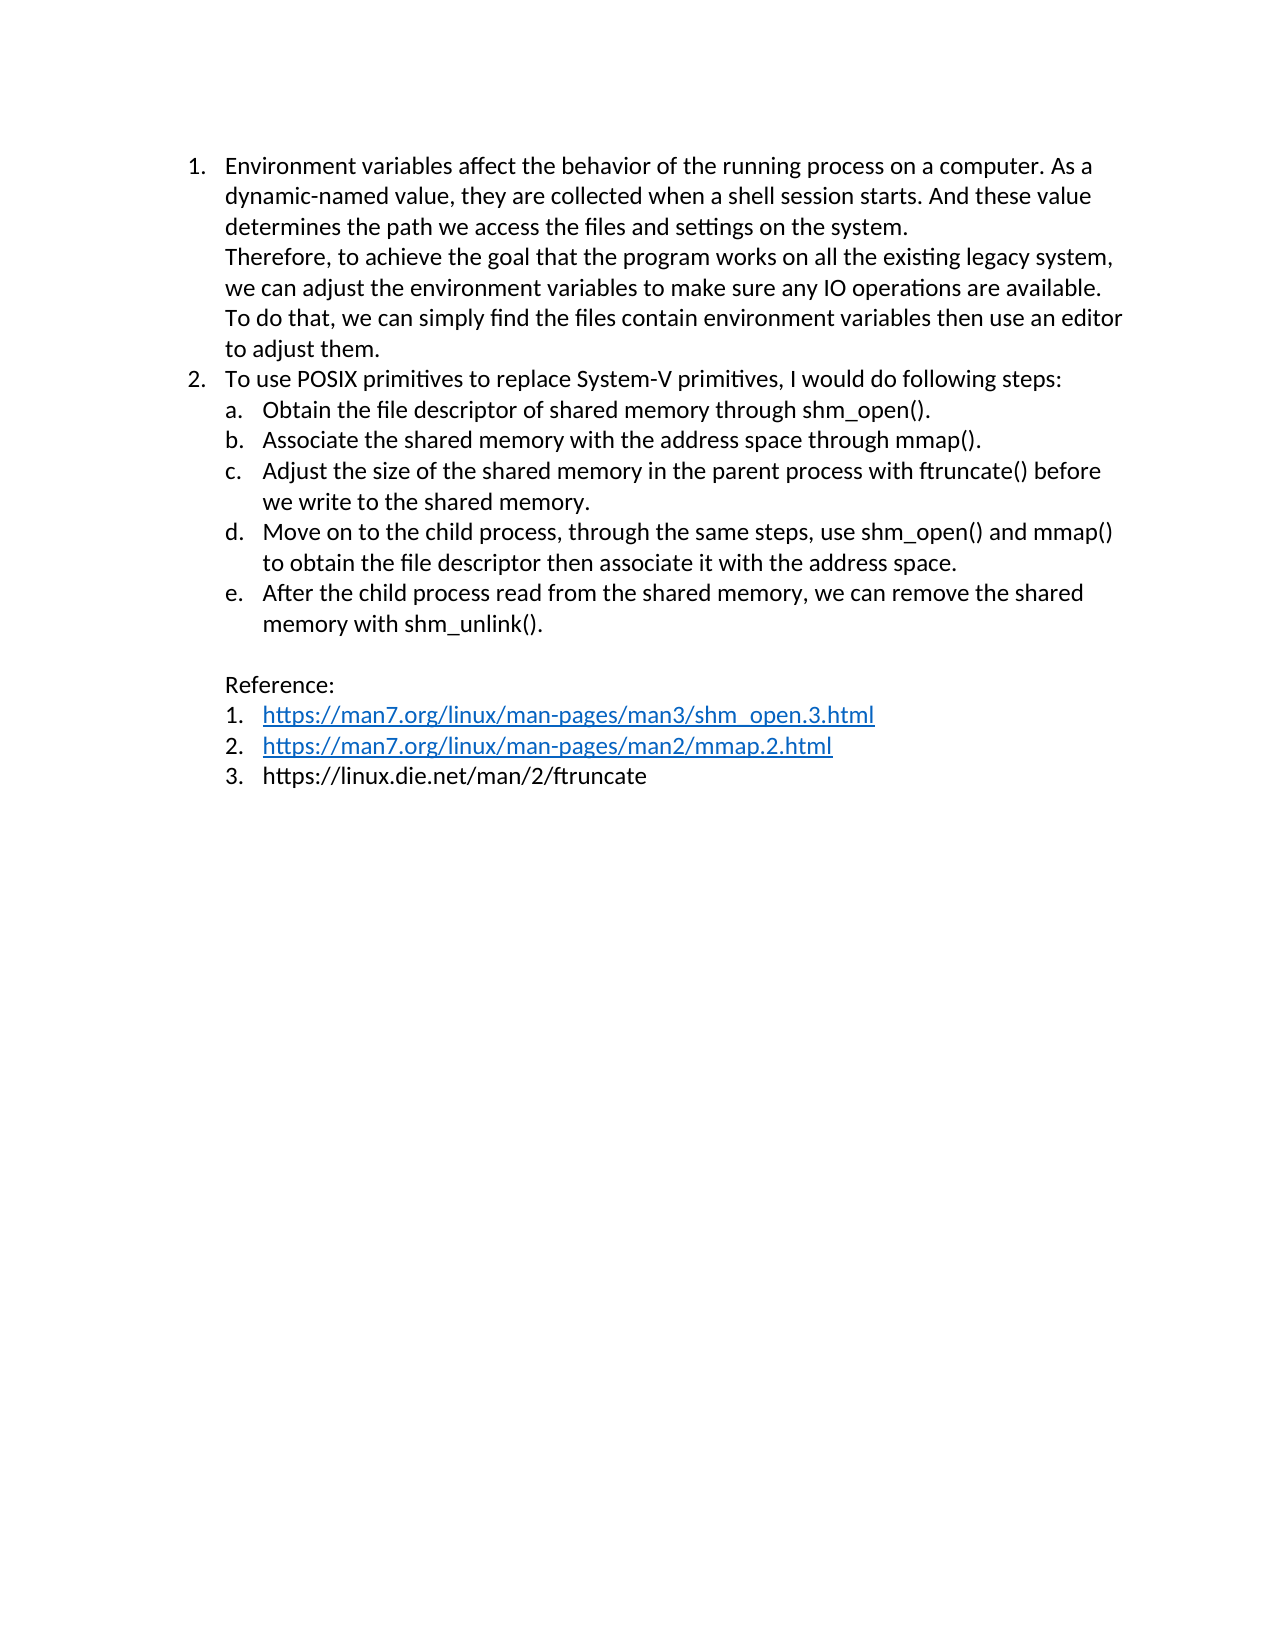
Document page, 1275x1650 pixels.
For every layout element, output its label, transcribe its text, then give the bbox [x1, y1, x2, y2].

list Therefore, to achieve the goal that the program works on all the existing legacy system, we can adjust the environment variables to make sure any IO operations are available. To do that, we can simply find the files contain environment variables then use an editor to adjust them. [225, 242, 1125, 364]
list Move on to the child process, through the same steps, use shm_open() and mmap() to obtain the file descriptor then associate it with the address space. [225, 516, 1125, 577]
list Environment variables affect the behavior of the running process on a computer. As a dynamic-named value, they are collected when a shell session starts. And these value determines the path we access the files and settings on the system. [187, 150, 1125, 242]
list https://linux.die.net/man/2/ftruncate [225, 760, 1125, 791]
list Associate the shared memory with the address space through mmap(). [225, 425, 1125, 455]
list To use POSIX primitives to replace System-V primitives, I would do following steps: [187, 364, 1125, 394]
list Obtain the file descriptor of shared memory through shm_open(). [225, 394, 1125, 425]
list https://man7.org/linux/man-pages/man3/shm_open.3.html [225, 699, 1125, 730]
text Reference: [225, 669, 1125, 699]
list https://man7.org/linux/man-pages/man2/mmap.2.html [225, 730, 1125, 760]
list Adjust the size of the shared memory in the parent process with ftruncate() before we write to the shared memory. [225, 455, 1125, 516]
list After the child process read from the shared memory, we can remove the shared memory with shm_unlink(). [225, 577, 1125, 638]
